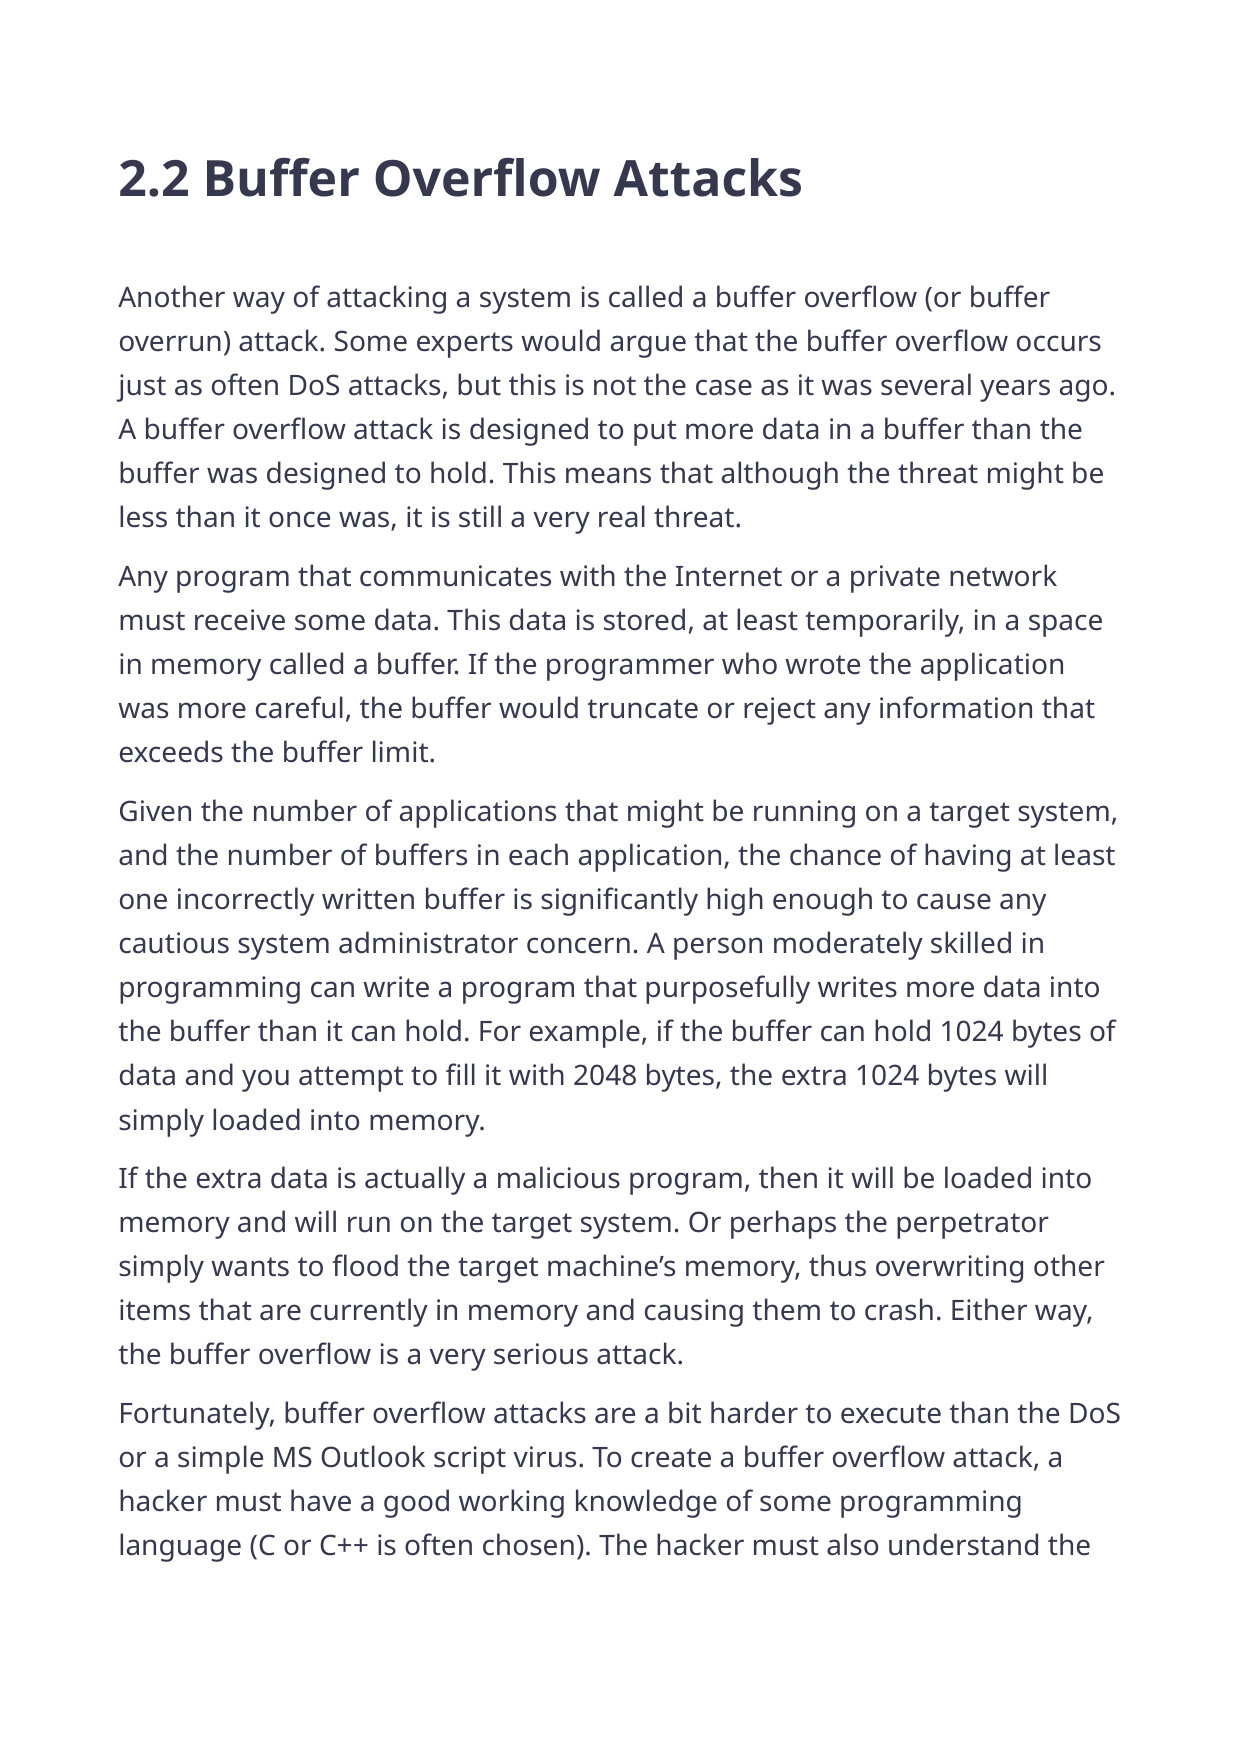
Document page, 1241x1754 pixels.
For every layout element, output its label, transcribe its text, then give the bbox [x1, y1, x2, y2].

text Another way of attacking a system is called a buffer overflow (or buffer overrun) attack. Some experts would argue that the buffer overflow occurs just as often DoS attacks, but this is not the case as it was several years ago. A buffer overflow attack is designed to put more data in a buffer than the buffer was designed to hold. This means that although the threat might be less than it once was, it is still a very real threat. [118, 277, 1122, 536]
text If the extra data is actually a malicious program, then it will be loaded into memory and will run on the target system. Or perhaps the perpetrator simply wants to flood the target machine’s memory, thus overwriting other items that are currently in memory and causing them to crash. Either way, the buffer overflow is a very serious attack. [118, 1158, 1122, 1373]
text Any program that communicates with the Internet or a private network must receive some data. This data is stored, at least temporarily, in a space in memory called a buffer. If the programmer who wrote the application was more careful, the buffer would truncate or reject any information that exceeds the buffer limit. [118, 556, 1122, 771]
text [118, 1393, 1122, 1564]
subtitle 2.2 Buffer Overflow Attacks [118, 143, 1122, 211]
text Given the number of applications that might be running on a target system, and the number of buffers in each application, the chance of having at least one incorrectly written buffer is significantly high enough to cause any cautious system administrator concern. A person moderately skilled in programming can write a program that purposefully writes more data into the buffer than it can hold. For example, if the buffer can hold 1024 bytes of data and you attempt to fill it with 2048 bytes, the extra 1024 bytes will simply loaded into memory. [118, 791, 1122, 1138]
